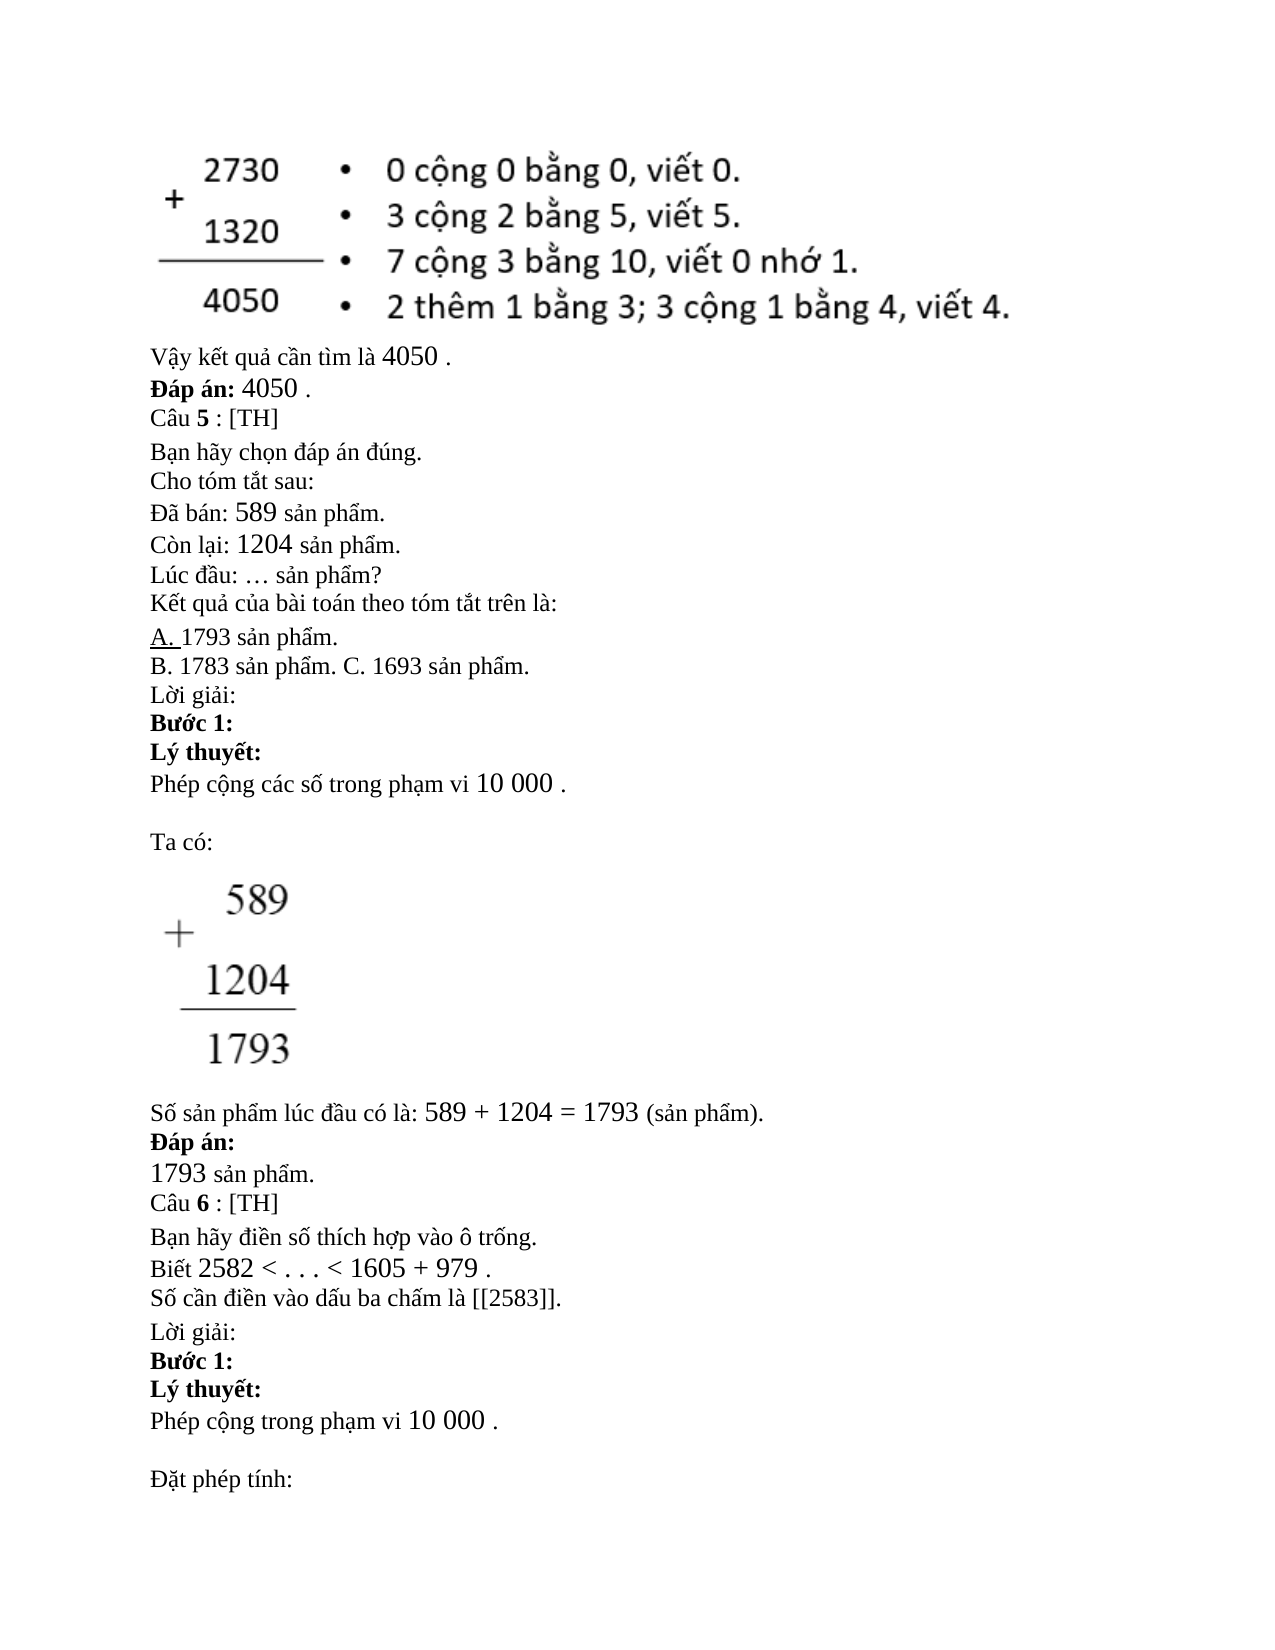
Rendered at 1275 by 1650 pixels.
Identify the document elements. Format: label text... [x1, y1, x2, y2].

text Lý thuyết: Phép cộng các số trong phạm vi 10 000 . Ta có: Số sản phẩm lúc đầu có là: 589 + 1204 = 1793 (sản phẩm). Đáp án: 1793 sản phẩm. [150, 737, 1125, 1188]
text Bạn hãy chọn đáp án đúng. Cho tóm tắt sau: Đã bán: 589 sản phẩm. Còn lại: 1204 sản phẩm. Lúc đầu: … sản phẩm? Kết quả của bài toán theo tóm tắt trên là: [150, 437, 1125, 617]
text Bước 1: [150, 1346, 1125, 1374]
picture [150, 150, 1018, 339]
text Bước 1: [150, 708, 1125, 737]
text Bạn hãy điền số thích hợp vào ô trống. Biết 2582 < . . . < 1605 + 979 . Số cần điền vào dấu ba chấm là [[2583]]. [150, 1222, 1125, 1312]
text Câu 5 : [TH] [150, 403, 1125, 432]
text Lời giải: [150, 1317, 1125, 1346]
text A. 1793 sản phẩm. [150, 622, 1125, 651]
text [150, 1374, 1125, 1493]
text Lời giải: [150, 680, 1125, 708]
picture [150, 856, 315, 1095]
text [150, 150, 1125, 403]
text B. 1783 sản phẩm. C. 1693 sản phẩm. [150, 651, 1125, 680]
text Câu 6 : [TH] [150, 1188, 1125, 1217]
